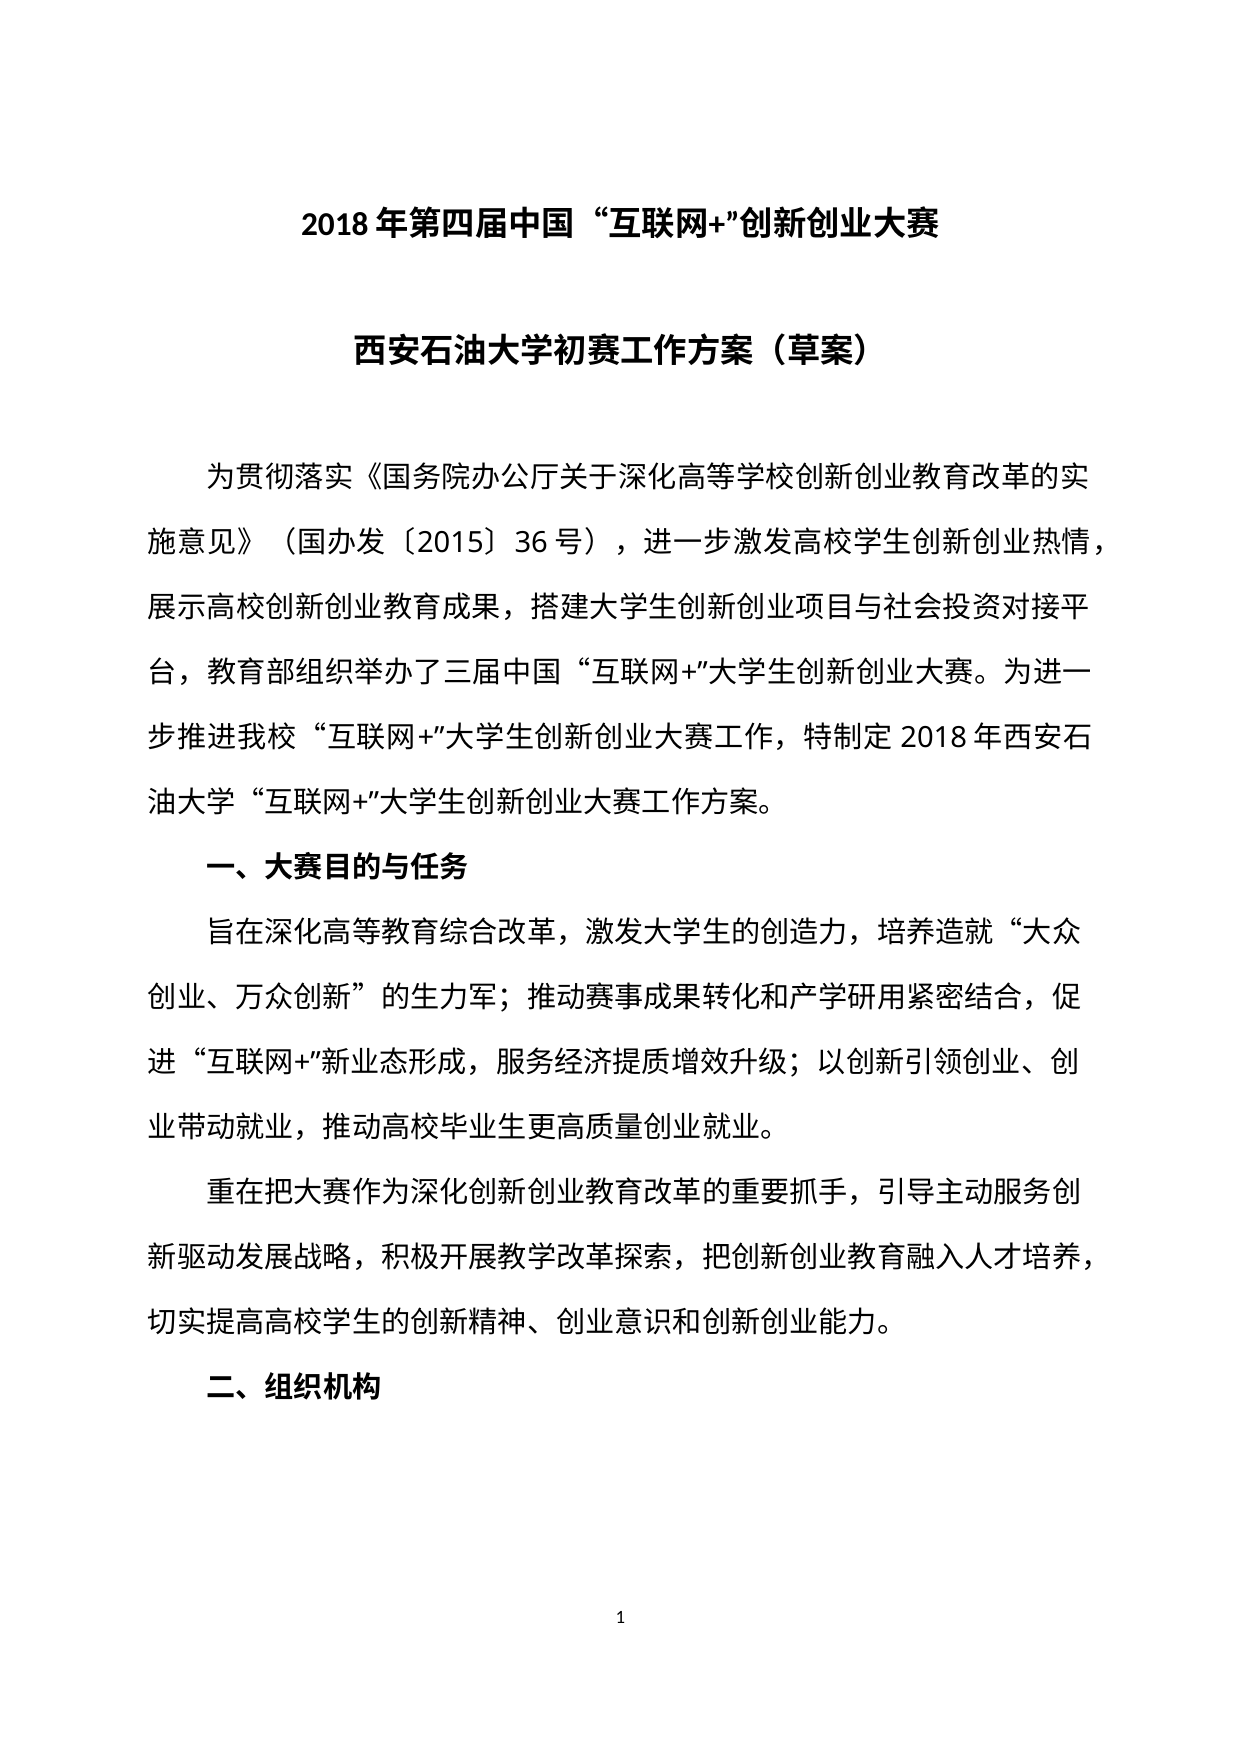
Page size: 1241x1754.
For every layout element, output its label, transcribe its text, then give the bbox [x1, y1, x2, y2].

text 旨在深化高等教育综合改革，激发大学生的创造力，培养造就“大众创业、万众创新”的生力军；推动赛事成果转化和产学研用紧密结合，促进“互联网+”新业态形成，服务经济提质增效升级；以创新引领创业、创业带动就业，推动高校毕业生更高质量创业就业。 [148, 898, 1092, 1158]
text 重在把大赛作为深化创新创业教育改革的重要抓手，引导主动服务创新驱动发展战略，积极开展教学改革探索，把创新创业教育融入人才培养，切实提高高校学生的创新精神、创业意识和创新创业能力。 [148, 1158, 1092, 1353]
text 二、组织机构 [148, 1353, 1092, 1418]
subtitle 西安石油大学初赛工作方案（草案） [148, 316, 1092, 381]
text 一、大赛目的与任务 [148, 833, 1092, 898]
text 为贯彻落实《国务院办公厅关于深化高等学校创新创业教育改革的实施意见》（国办发〔2015〕36号），进一步激发高校学生创新创业热情，展示高校创新创业教育成果，搭建大学生创新创业项目与社会投资对接平台，教育部组织举办了三届中国“互联网+”大学生创新创业大赛。为进一步推进我校“互联网+”大学生创新创业大赛工作，特制定2018年西安石油大学“互联网+”大学生创新创业大赛工作方案。 [148, 443, 1092, 833]
subtitle 2018年第四届中国“互联网+”创新创业大赛 [148, 188, 1092, 253]
